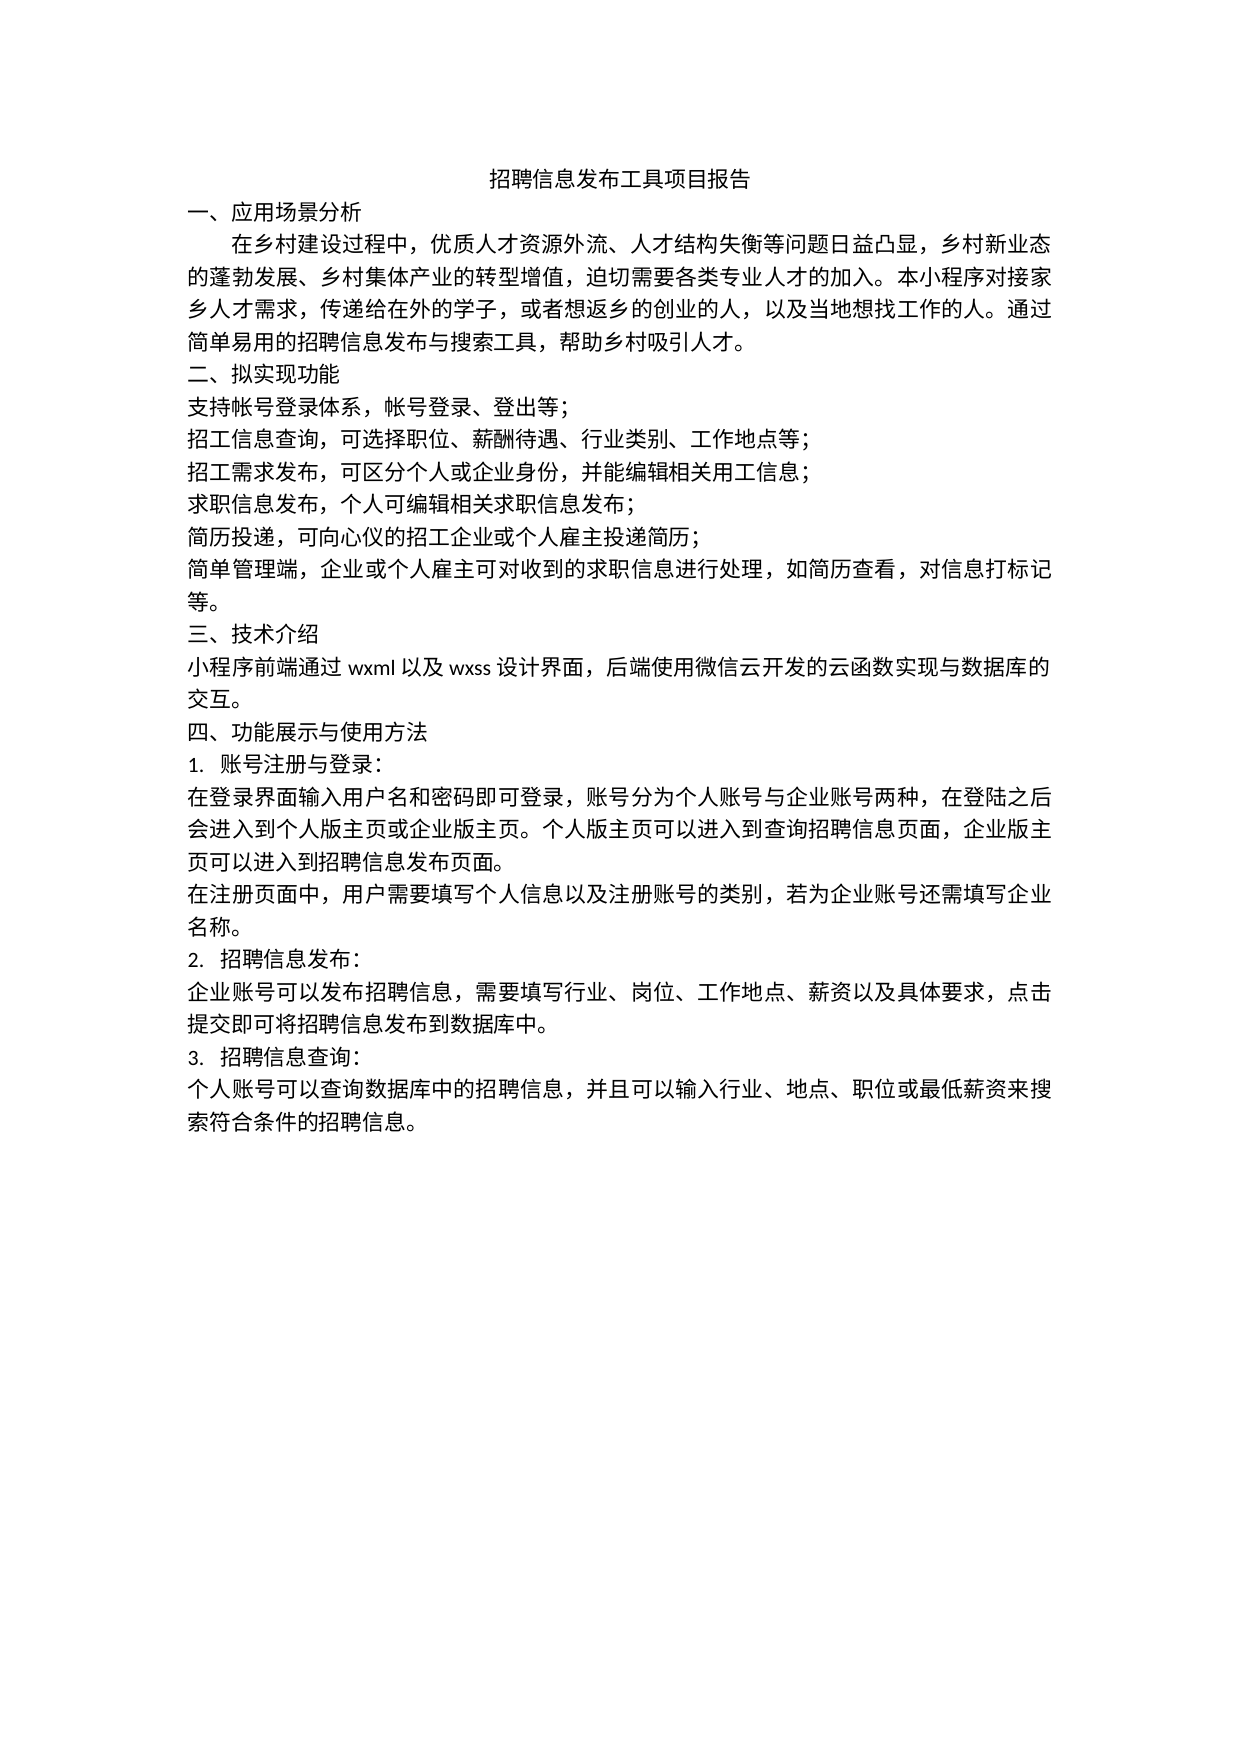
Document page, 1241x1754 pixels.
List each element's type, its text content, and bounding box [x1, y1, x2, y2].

text 招聘信息发布工具项目报告 [187, 162, 1053, 194]
list 在登录界面输入用户名和密码即可登录，账号分为个人账号与企业账号两种，在登陆之后会进入到个人版主页或企业版主页。个人版主页可以进入到查询招聘信息页面，企业版主页可以进入到招聘信息发布页面。 [187, 779, 1053, 877]
list 招聘信息查询： [187, 1039, 1053, 1072]
list 求职信息发布，个人可编辑相关求职信息发布； [187, 487, 1053, 519]
list 简单管理端，企业或个人雇主可对收到的求职信息进行处理，如简历查看，对信息打标记等。 [187, 552, 1053, 617]
list 企业账号可以发布招聘信息，需要填写行业、岗位、工作地点、薪资以及具体要求，点击提交即可将招聘信息发布到数据库中。 [187, 974, 1053, 1039]
list 应用场景分析 [187, 194, 1053, 227]
list 功能展示与使用方法 [187, 714, 1053, 747]
list 招工信息查询，可选择职位、薪酬待遇、行业类别、工作地点等； [187, 422, 1053, 454]
list 小程序前端通过wxml以及wxss设计界面，后端使用微信云开发的云函数实现与数据库的交互。 [187, 649, 1053, 714]
list 在乡村建设过程中，优质人才资源外流、人才结构失衡等问题日益凸显，乡村新业态的蓬勃发展、乡村集体产业的转型增值，迫切需要各类专业人才的加入。本小程序对接家乡人才需求，传递给在外的学子，或者想返乡的创业的人，以及当地想找工作的人。通过简单易用的招聘信息发布与搜索工具，帮助乡村吸引人才。 [187, 227, 1053, 357]
list 拟实现功能 [187, 357, 1053, 389]
list 招聘信息发布： [187, 942, 1053, 974]
list 招工需求发布，可区分个人或企业身份，并能编辑相关用工信息； [187, 454, 1053, 487]
list 简历投递，可向心仪的招工企业或个人雇主投递简历； [187, 519, 1053, 552]
list 在注册页面中，用户需要填写个人信息以及注册账号的类别，若为企业账号还需填写企业名称。 [187, 877, 1053, 942]
list 个人账号可以查询数据库中的招聘信息，并且可以输入行业、地点、职位或最低薪资来搜索符合条件的招聘信息。 [187, 1072, 1053, 1137]
list 技术介绍 [187, 617, 1053, 649]
list 支持帐号登录体系，帐号登录、登出等； [187, 389, 1053, 422]
list 账号注册与登录： [187, 747, 1053, 779]
